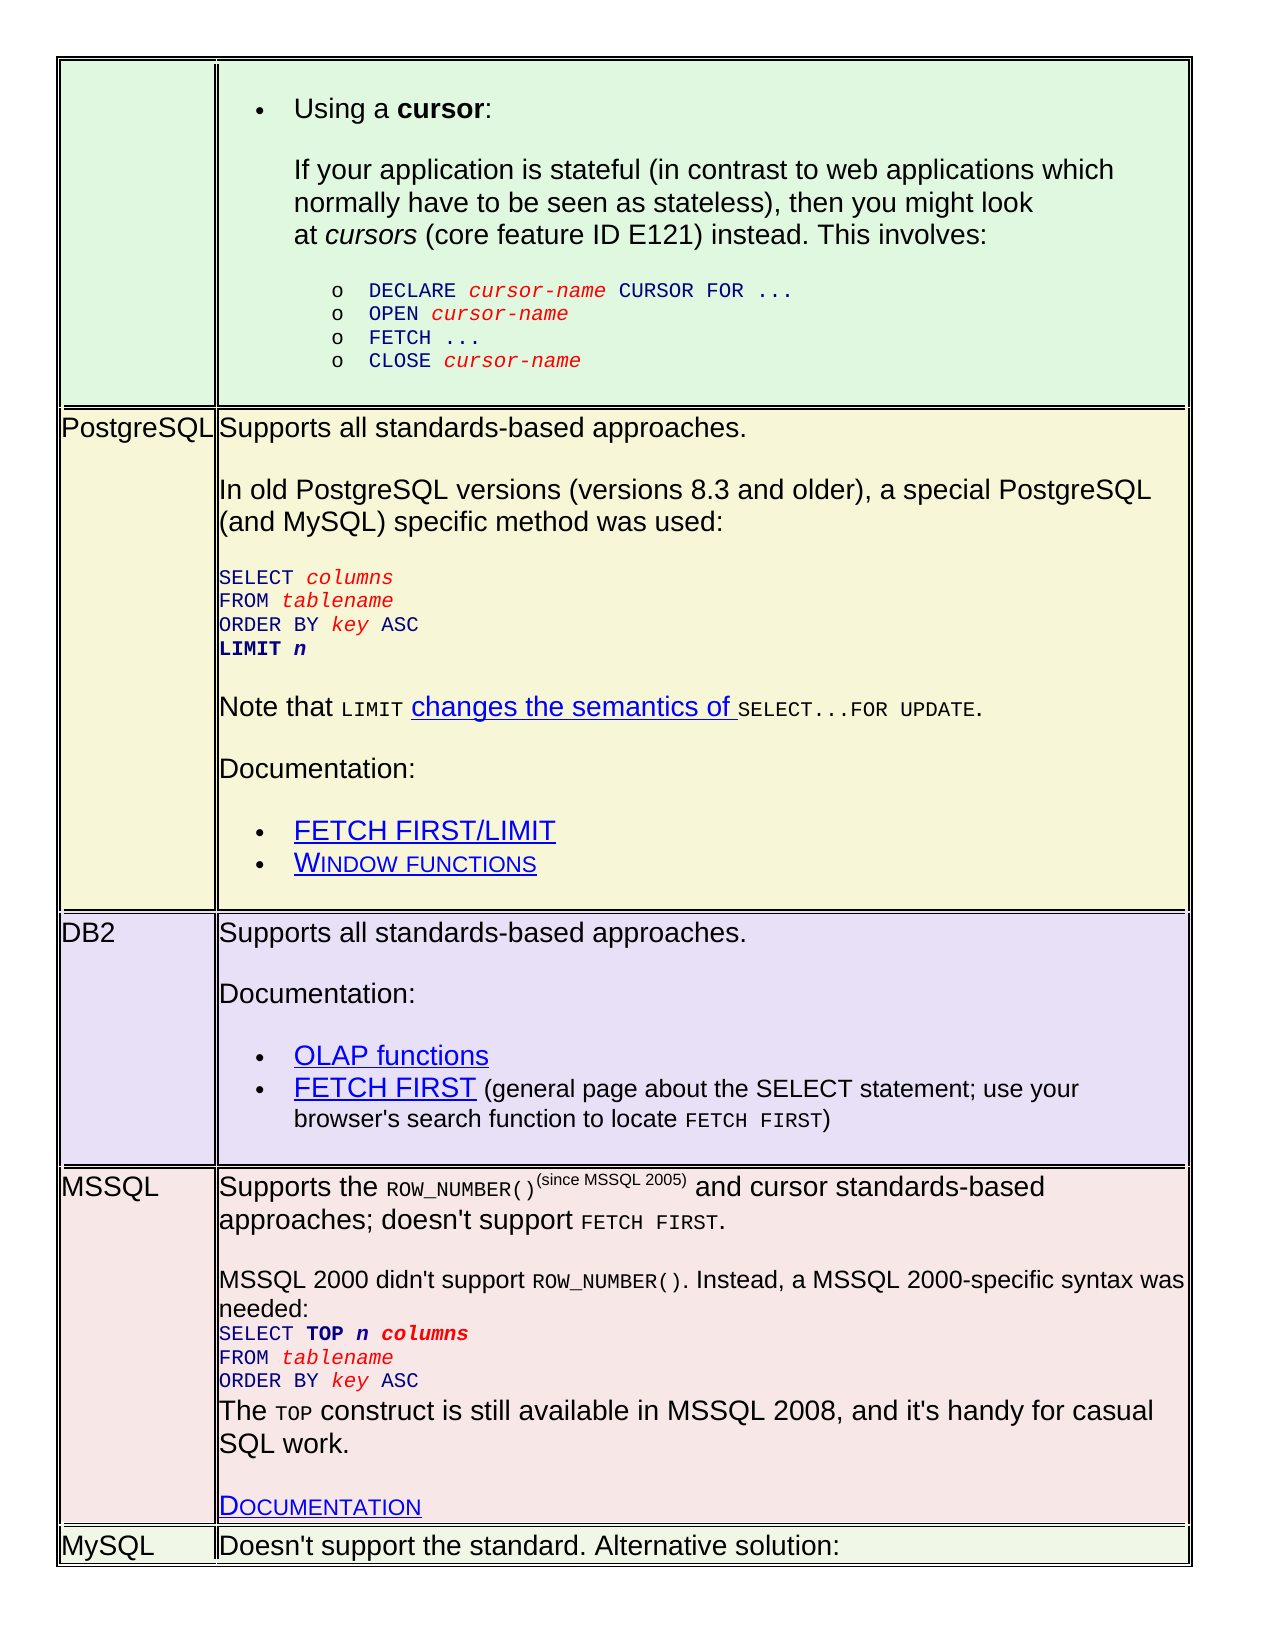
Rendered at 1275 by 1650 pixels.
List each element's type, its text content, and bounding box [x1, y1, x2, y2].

table_cell PostgreSQL [59, 405, 216, 909]
table_cell Supports the ROW_NUMBER()(since MSSQL 2005) and cursor standards-based approaches; doesn't support FETCH FIRST. MSSQL 2000 didn't support ROW_NUMBER(). Instead, a MSSQL 2000-specific syntax was needed: SELECT TOP n columns FROM tablename ORDER BY key ASC The TOP construct is still available in MSSQL 2008, and it's handy for casual SQL work. Documentation [216, 1164, 1191, 1522]
table_cell MSSQL [59, 1164, 216, 1522]
table_cell Supports all standards-based approaches. Documentation: OLAP functions FETCH FIRST (general page about the SELECT statement; use your browser's search function to locate FETCH FIRST) [216, 909, 1191, 1164]
table_header Standard [61, 61, 216, 405]
table_cell MySQL [59, 1523, 216, 1563]
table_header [216, 58, 1191, 405]
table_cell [216, 1523, 1191, 1563]
table_cell Supports all standards-based approaches. In old PostgreSQL versions (versions 8.3 and older), a special PostgreSQL (and MySQL) specific method was used: SELECT columns FROM tablename ORDER BY key ASC LIMIT n Note that LIMIT changes the semantics of SELECT...FOR UPDATE. Documentation: FETCH FIRST/LIMIT Window functions [216, 405, 1191, 909]
table_cell DB2 [59, 909, 216, 1164]
